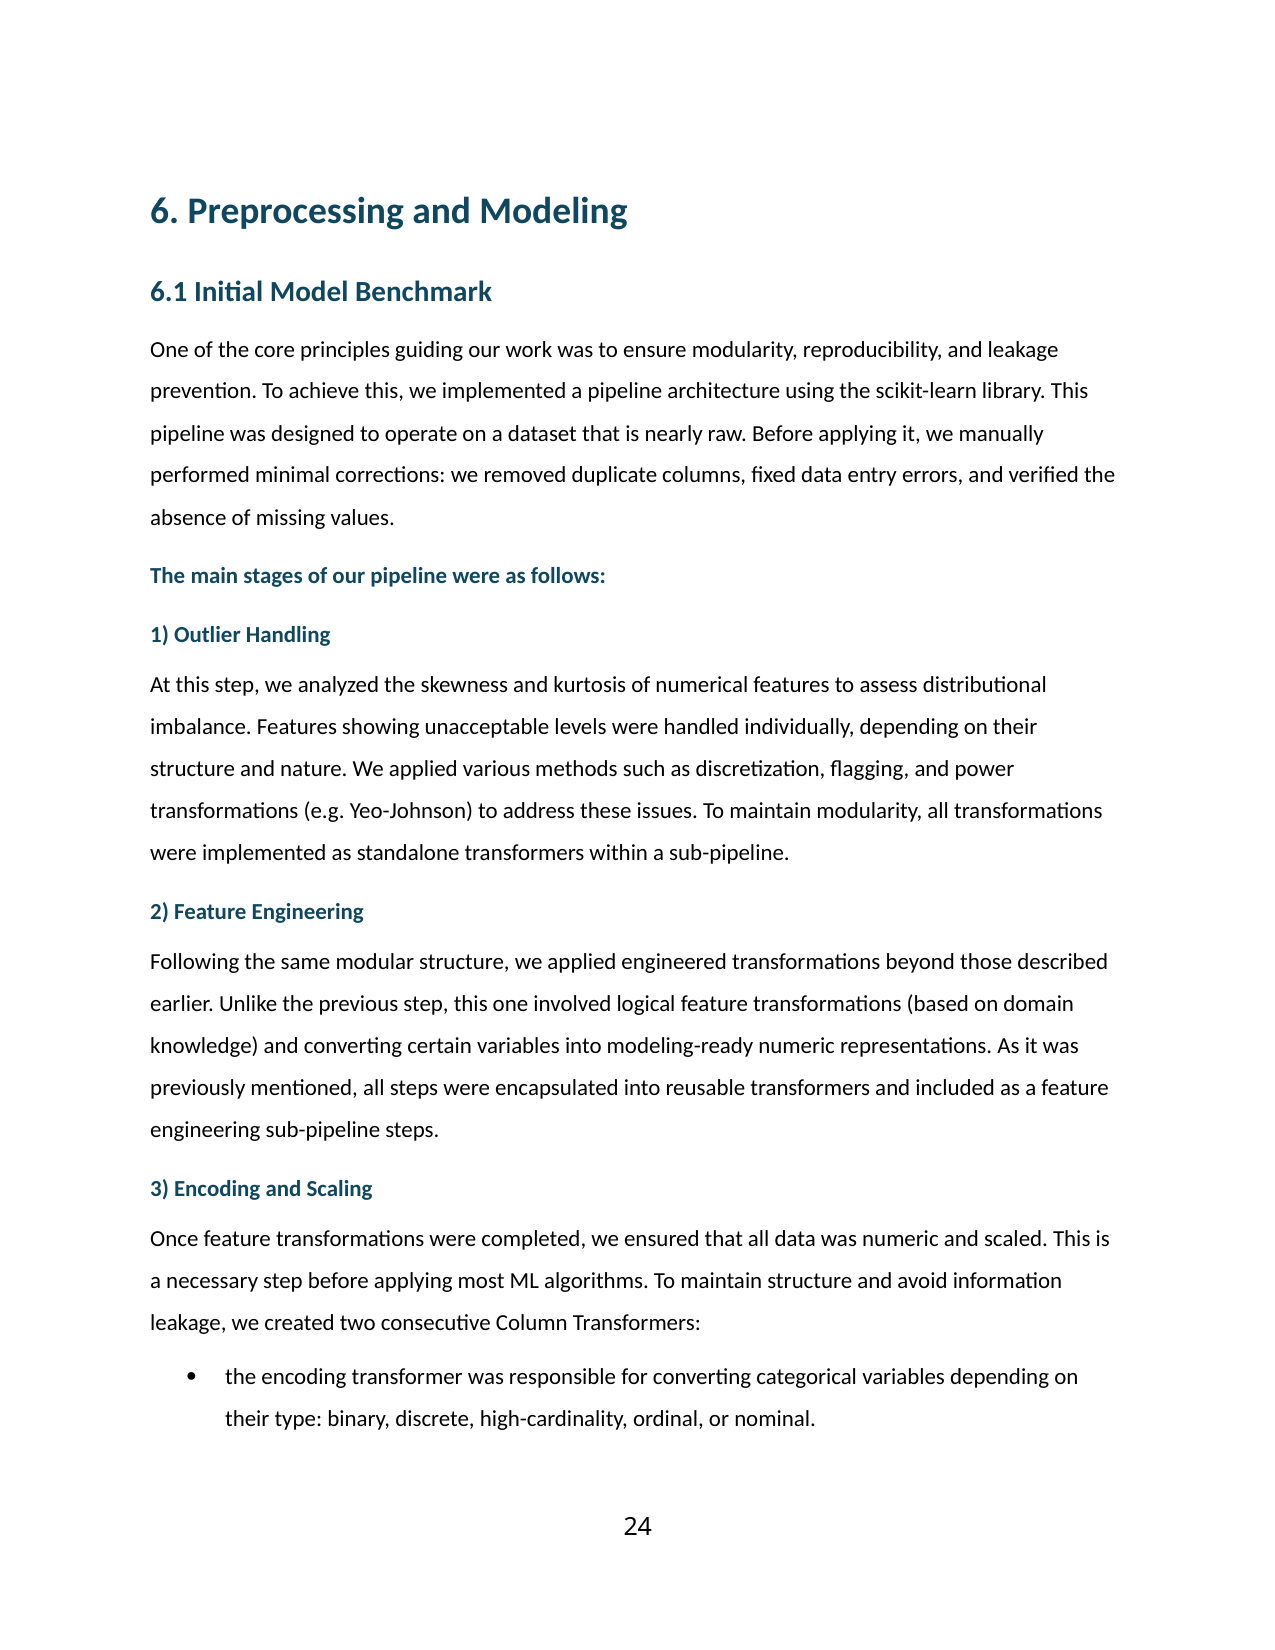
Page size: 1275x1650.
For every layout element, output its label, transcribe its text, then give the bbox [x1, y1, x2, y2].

subtitle 2) Feature Engineering [150, 897, 1125, 925]
subtitle 1) Outlier Handling [150, 620, 1125, 648]
text Once feature transformations were completed, we ensured that all data was numeric and scaled. This is a necessary step before applying most ML algorithms. To maintain structure and avoid information leakage, we created two consecutive Column Transformers: [150, 1224, 1125, 1336]
subtitle 6.1 Initial Model Benchmark [150, 273, 1125, 308]
subtitle The main stages of our pipeline were as follows: [150, 561, 1125, 589]
text Following the same modular structure, we applied engineered transformations beyond those described earlier. Unlike the previous step, this one involved logical feature transformations (based on domain knowledge) and converting certain variables into modeling-ready numeric representations. As it was previously mentioned, all steps were encapsulated into reusable transformers and included as a feature engineering sub-pipeline steps. [150, 947, 1125, 1143]
text At this step, we analyzed the skewness and kurtosis of numerical features to assess distributional imbalance. Features showing unacceptable levels were handled individually, depending on their structure and nature. We applied various methods such as discretization, flagging, and power transformations (e.g. Yeo-Johnson) to address these issues. To maintain modularity, all transformations were implemented as standalone transformers within a sub-pipeline. [150, 670, 1125, 866]
subtitle 6. Preprocessing and Modeling [150, 187, 1125, 233]
list the encoding transformer was responsible for converting categorical variables depending on their type: binary, discrete, high-cardinality, ordinal, or nominal. [187, 1362, 1125, 1432]
text One of the core principles guiding our work was to ensure modularity, reproducibility, and leakage prevention. To achieve this, we implemented a pipeline architecture using the scikit-learn library. This pipeline was designed to operate on a dataset that is nearly raw. Before applying it, we manually performed minimal corrections: we removed duplicate columns, fixed data entry errors, and verified the absence of missing values. [150, 335, 1125, 531]
subtitle 3) Encoding and Scaling [150, 1174, 1125, 1202]
